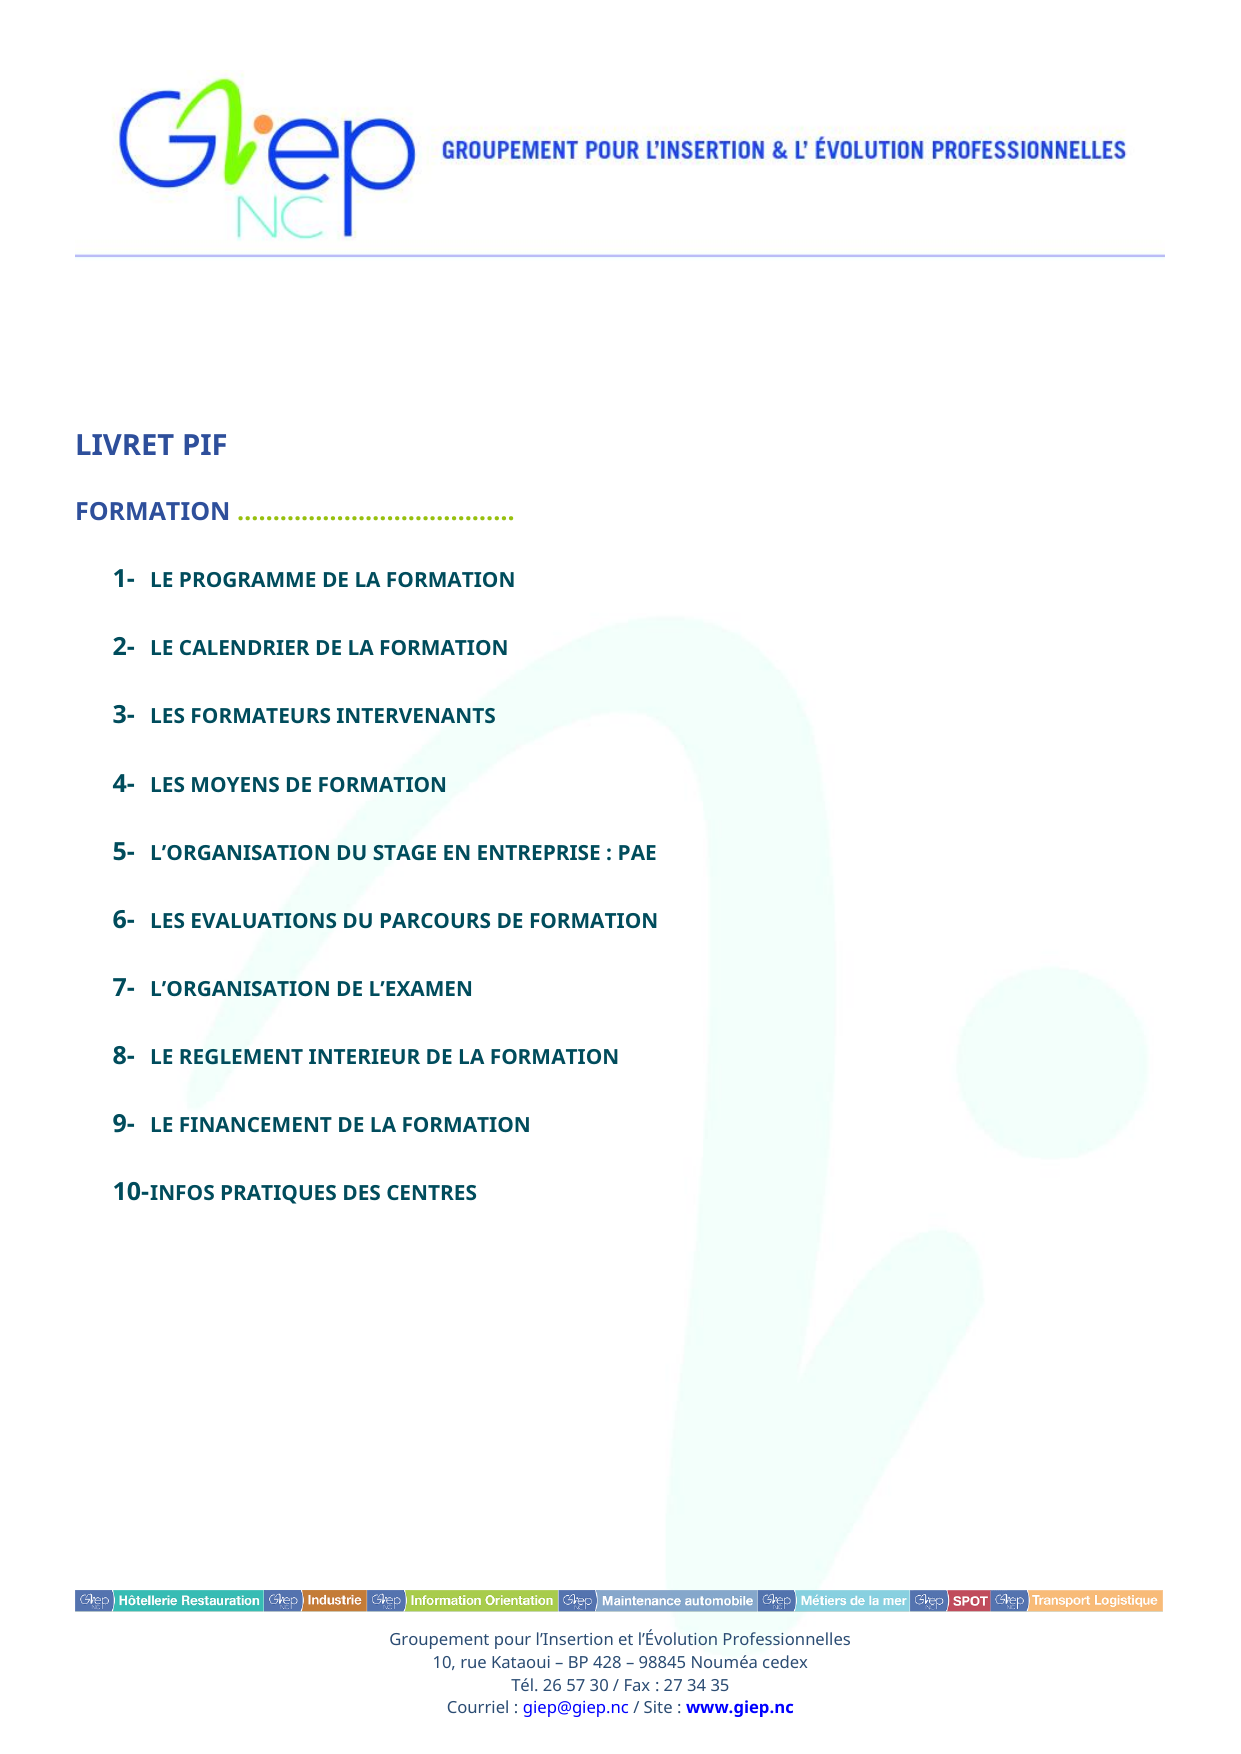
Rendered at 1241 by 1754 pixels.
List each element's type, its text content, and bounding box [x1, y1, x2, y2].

list LES EVALUATIONS DU PARCOURS DE FORMATION [112, 901, 1165, 936]
text LIVRET PIF [75, 424, 1165, 464]
text FORMATION ………………………………… [75, 494, 1165, 528]
list LE CALENDRIER DE LA FORMATION [112, 629, 1165, 663]
list LES MOYENS DE FORMATION [112, 765, 1165, 799]
list L’ORGANISATION DE L’EXAMEN [112, 969, 1165, 1004]
picture [0, 32, 1241, 1754]
list INFOS PRATIQUES DES CENTRES [112, 1174, 1165, 1208]
list L’ORGANISATION DU STAGE EN ENTREPRISE : PAE [112, 833, 1165, 867]
list LE PROGRAMME DE LA FORMATION [112, 561, 1165, 595]
list LES FORMATEURS INTERVENANTS [112, 697, 1165, 731]
list LE REGLEMENT INTERIEUR DE LA FORMATION [112, 1038, 1165, 1072]
list LE FINANCEMENT DE LA FORMATION [112, 1106, 1165, 1140]
